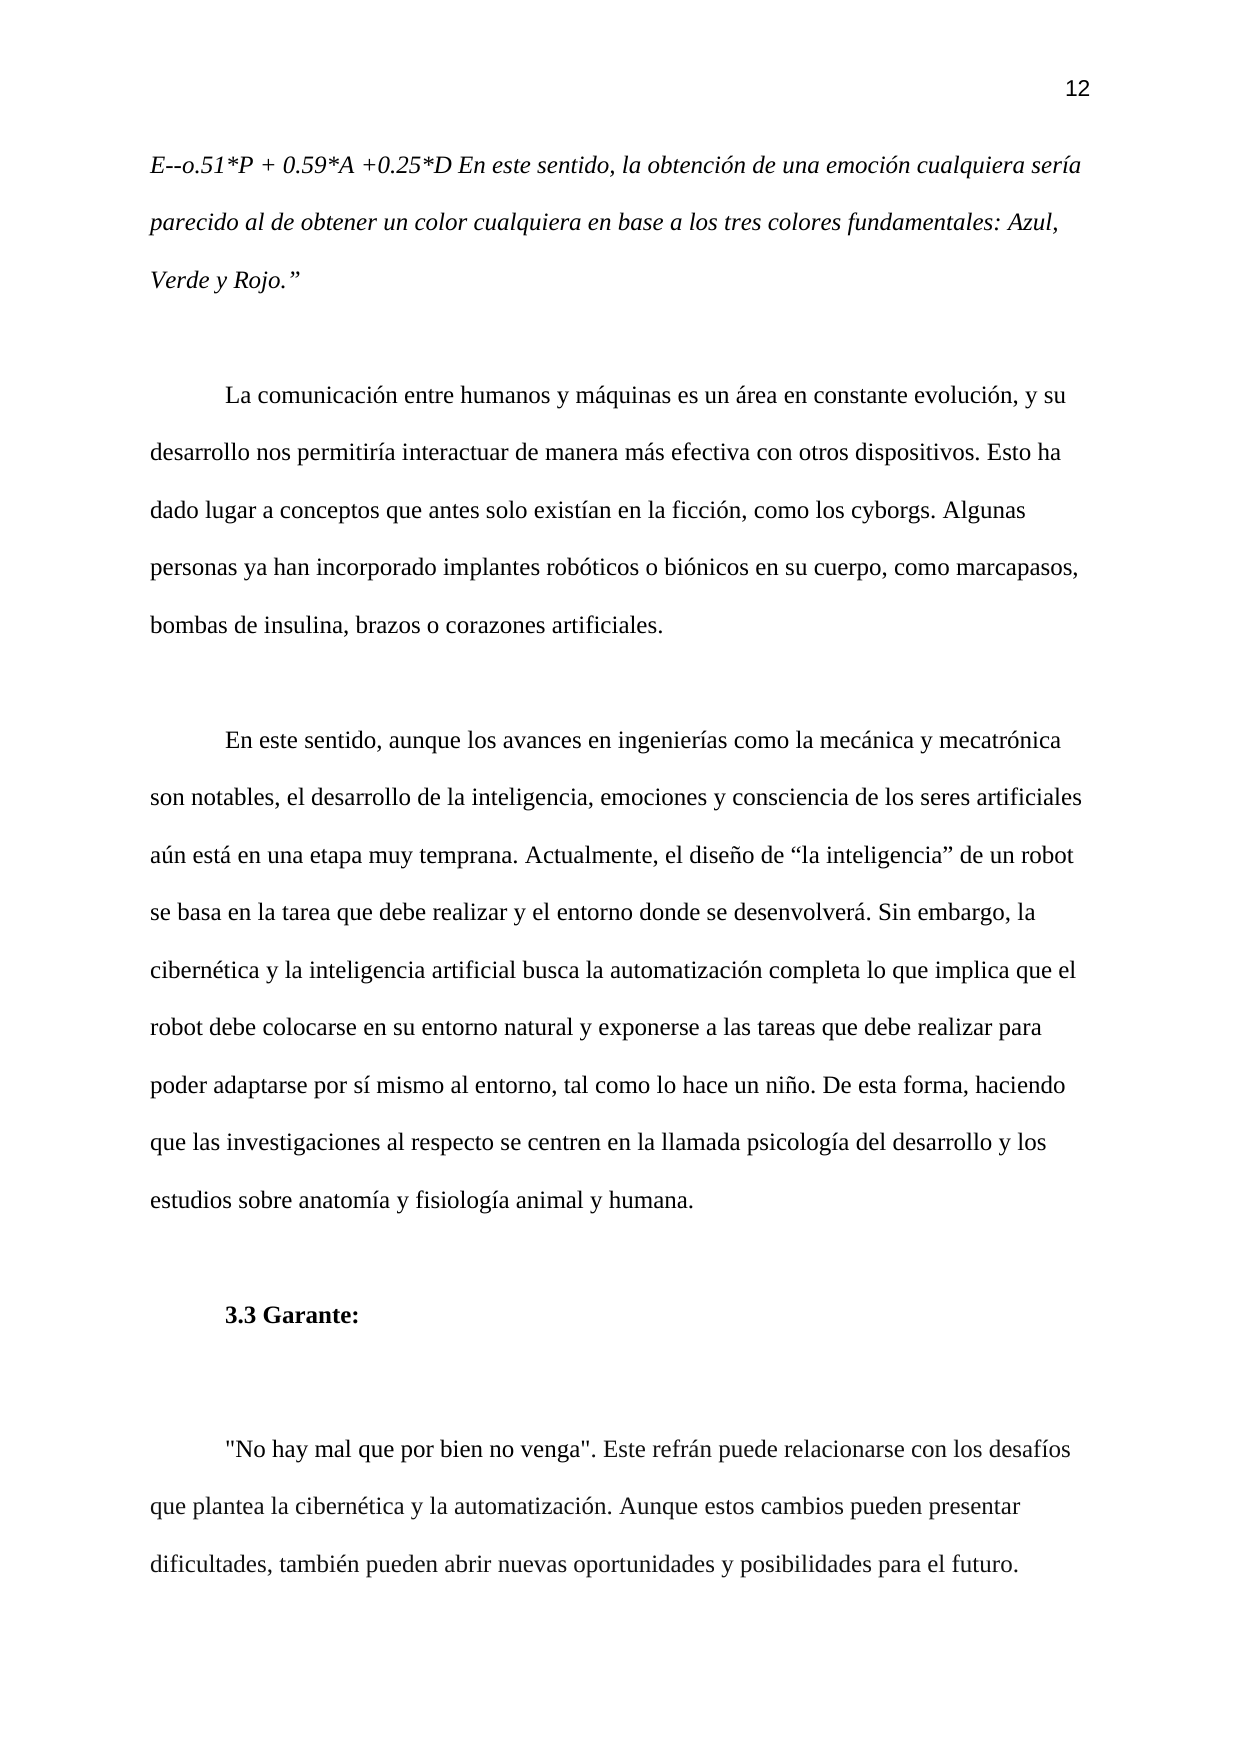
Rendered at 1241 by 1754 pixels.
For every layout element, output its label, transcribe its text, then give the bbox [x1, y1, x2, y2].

text En este sentido, aunque los avances en ingenierías como la mecánica y mecatrónica son notables, el desarrollo de la inteligencia, emociones y consciencia de los seres artificiales aún está en una etapa muy temprana. Actualmente, el diseño de “la inteligencia” de un robot se basa en la tarea que debe realizar y el entorno donde se desenvolverá. Sin embargo, la cibernética y la inteligencia artificial busca la automatización completa lo que implica que el robot debe colocarse en su entorno natural y exponerse a las tareas que debe realizar para poder adaptarse por sí mismo al entorno, tal como lo hace un niño. De esta forma, haciendo que las investigaciones al respecto se centren en la llamada psicología del desarrollo y los estudios sobre anatomía y fisiología animal y humana. [150, 725, 1090, 1214]
text E--o.51*P + 0.59*A +0.25*D En este sentido, la obtención de una emoción cualquiera sería parecido al de obtener un color cualquiera en base a los tres colores fundamentales: Azul, Verde y Rojo.” [150, 150, 1090, 294]
text La comunicación entre humanos y máquinas es un área en constante evolución, y su desarrollo nos permitiría interactuar de manera más efectiva con otros dispositivos. Esto ha dado lugar a conceptos que antes solo existían en la ficción, como los cyborgs. Algunas personas ya han incorporado implantes robóticos o biónicos en su cuerpo, como marcapasos, bombas de insulina, brazos o corazones artificiales. [150, 380, 1090, 639]
list Garante: [225, 1300, 1090, 1329]
text "No hay mal que por bien no venga". Este refrán puede relacionarse con los desafíos que plantea la cibernética y la automatización. Aunque estos cambios pueden presentar dificultades, también pueden abrir nuevas oportunidades y posibilidades para el futuro. [150, 1434, 1090, 1577]
